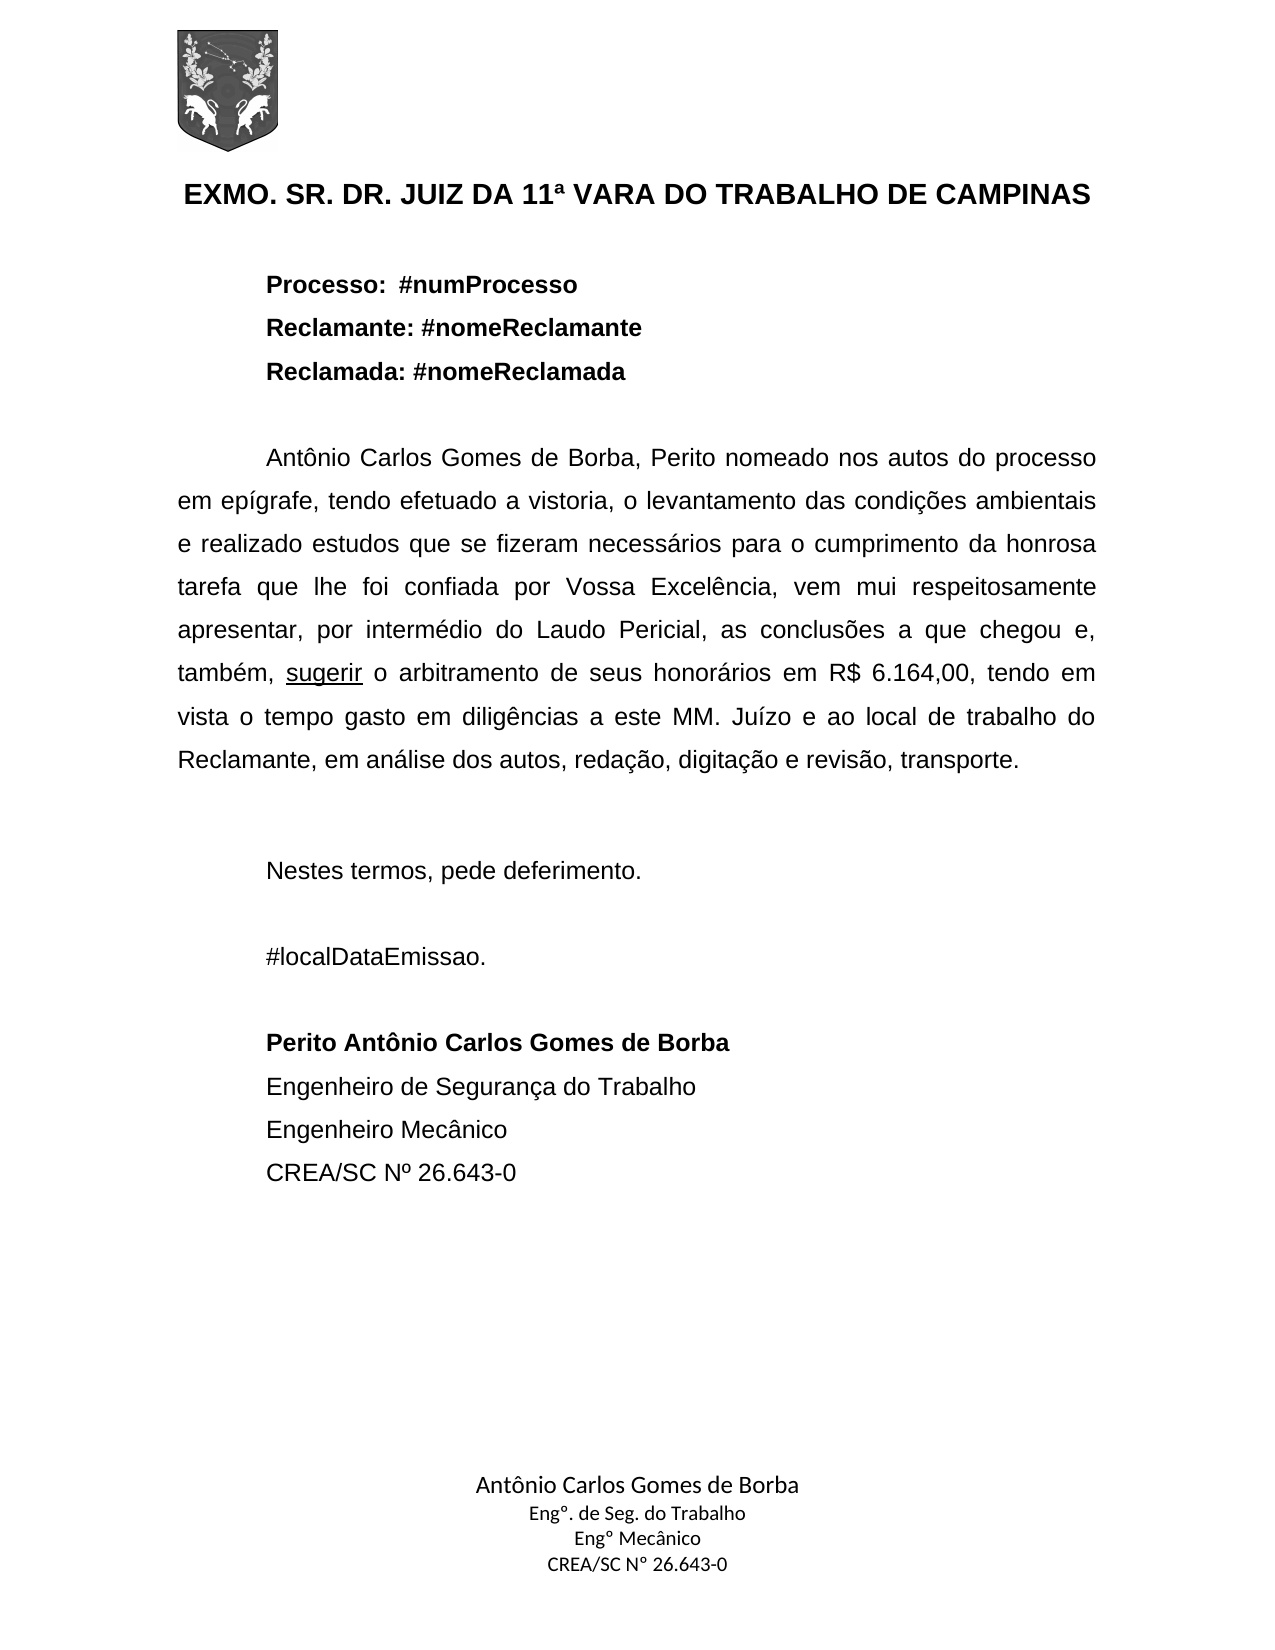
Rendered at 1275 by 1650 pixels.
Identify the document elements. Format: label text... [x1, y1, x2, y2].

text CREA/SC Nº 26.643-0 [177, 1158, 1098, 1187]
text Reclamada: #nomeReclamada [177, 357, 1098, 385]
text Processo: #numProcesso [177, 270, 1098, 299]
text Nestes termos, pede deferimento. [177, 856, 1098, 885]
text #localDataEmissao. [177, 942, 1098, 971]
text Antônio Carlos Gomes de Borba, Perito nomeado nos autos do processo em epígrafe, tendo efetuado a vistoria, o levantamento das condições ambientais e realizado estudos que se fizeram necessários para o cumprimento da honrosa tarefa que lhe foi confiada por Vossa Excelência, vem mui respeitosamente apresentar, por intermédio do Laudo Pericial, as conclusões a que chegou e, também, sugerir o arbitramento de seus honorários em R$ 6.164,00, tendo em vista o tempo gasto em diligências a este MM. Juízo e ao local de trabalho do Reclamante, em análise dos autos, redação, digitação e revisão, transporte. [177, 443, 1098, 773]
text Engenheiro Mecânico [177, 1115, 1098, 1143]
text EXMO. SR. DR. JUIZ DA 11ª VARA DO TRABALHO DE CAMPINAS [177, 177, 1098, 210]
text Perito Antônio Carlos Gomes de Borba [177, 1028, 1098, 1057]
text Reclamante: #nomeReclamante [177, 313, 1098, 342]
text Engenheiro de Segurança do Trabalho [177, 1072, 1098, 1100]
